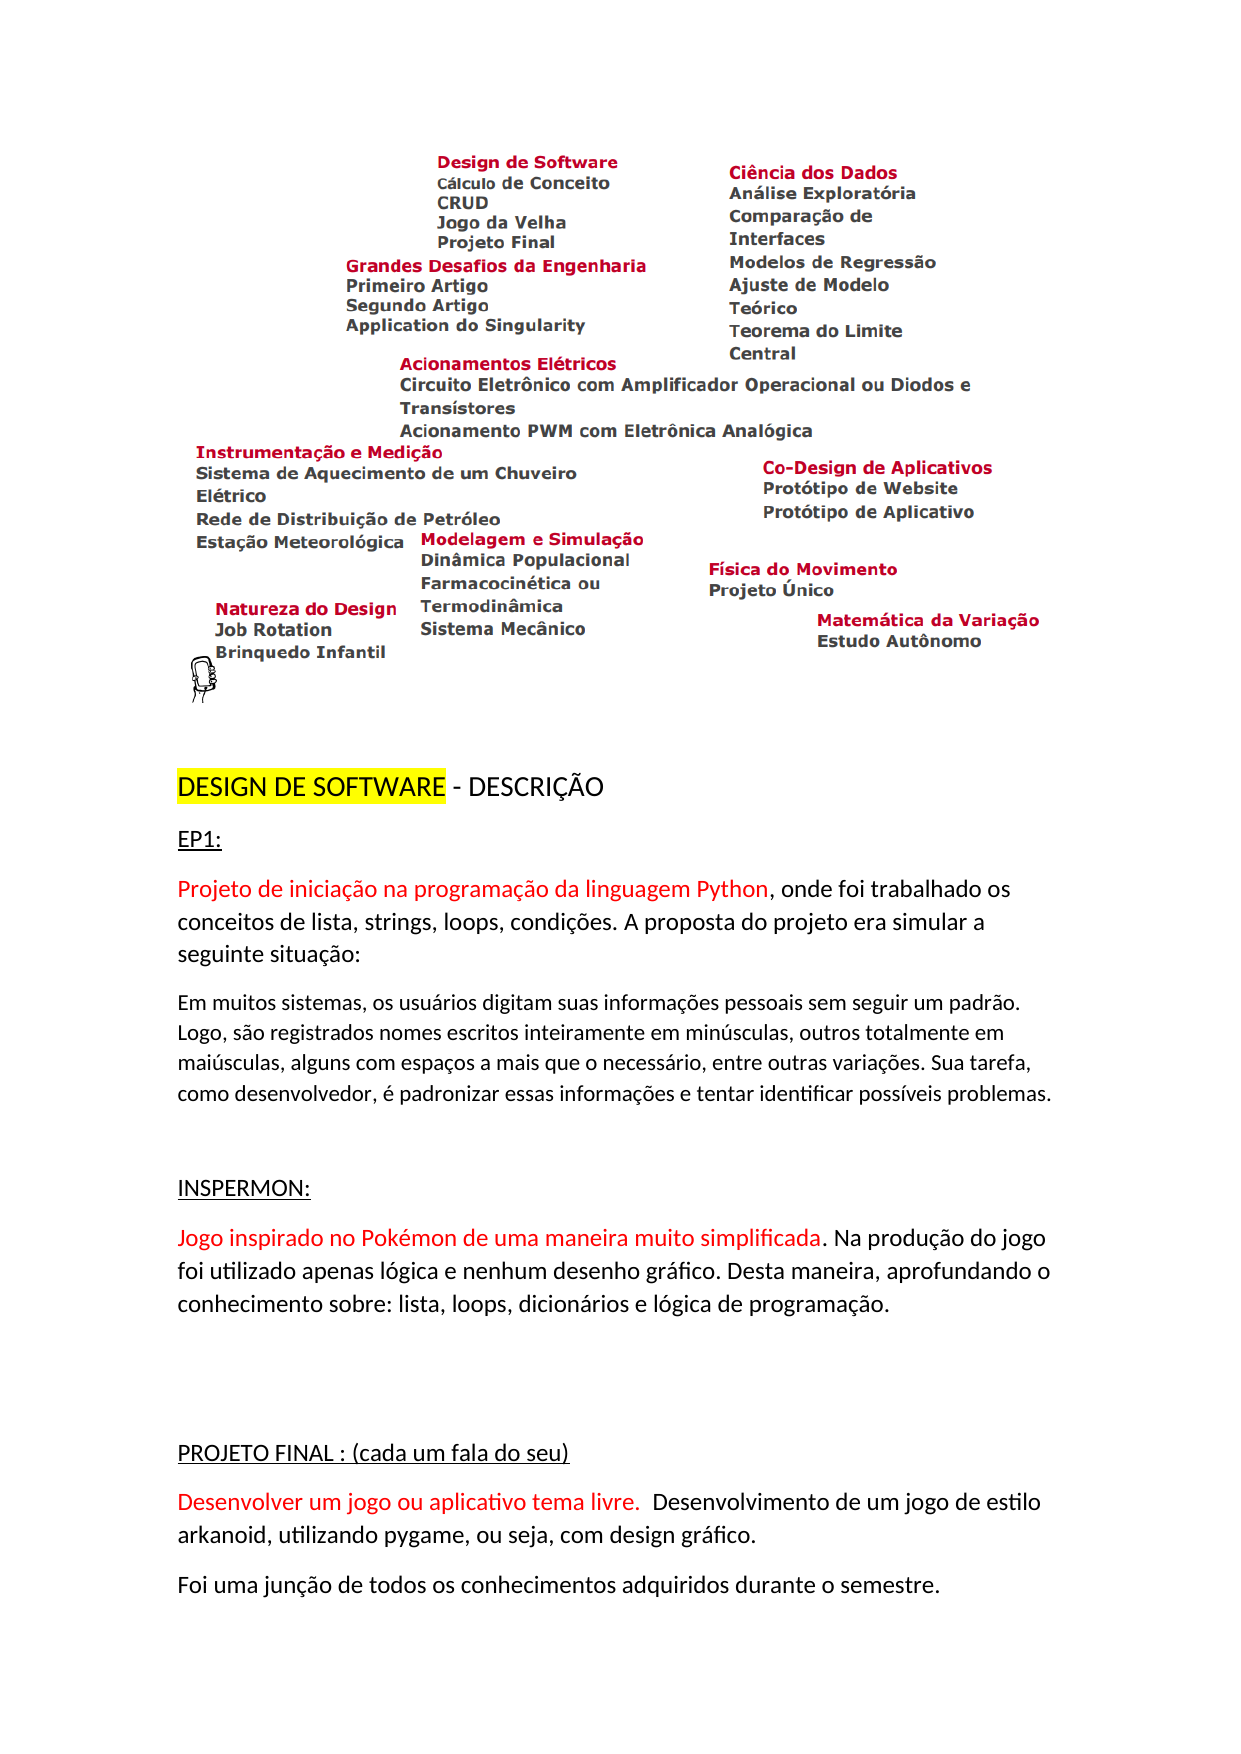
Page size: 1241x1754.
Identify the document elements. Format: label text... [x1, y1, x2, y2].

text Em muitos sistemas, os usuários digitam suas informações pessoais sem seguir um padrão. Logo, são registrados nomes escritos inteiramente em minúsculas, outros totalmente em maiúsculas, alguns com espaços a mais que o necessário, entre outras variações. Sua tarefa, como desenvolvedor, é padronizar essas informações e tentar identificar possíveis problemas. [177, 988, 1063, 1107]
text Foi uma junção de todos os conhecimentos adquiridos durante o semestre. [177, 1569, 1063, 1599]
text INSPERMON: [177, 1172, 1063, 1203]
text Desenvolver um jogo ou aplicativo tema livre. Desenvolvimento de um jogo de estilo arkanoid, utilizando pygame, ou seja, com design gráfico. [177, 1486, 1063, 1550]
text PROJETO FINAL : (cada um fala do seu) [177, 1437, 1063, 1467]
text DESIGN DE SOFTWARE - DESCRIÇÃO [446, 768, 1063, 804]
text EP1: [177, 823, 1063, 854]
text Projeto de iniciação na programação da linguagem Python, onde foi trabalhado os conceitos de lista, strings, loops, condições. A proposta do projeto era simular a seguinte situação: [177, 873, 1063, 969]
text Jogo inspirado no Pokémon de uma maneira muito simplificada. Na produção do jogo foi utilizado apenas lógica e nenhum desenho gráfico. Desta maneira, aprofundando o conhecimento sobre: lista, loops, dicionários e lógica de programação. [177, 1222, 1063, 1318]
picture [177, 147, 1062, 703]
